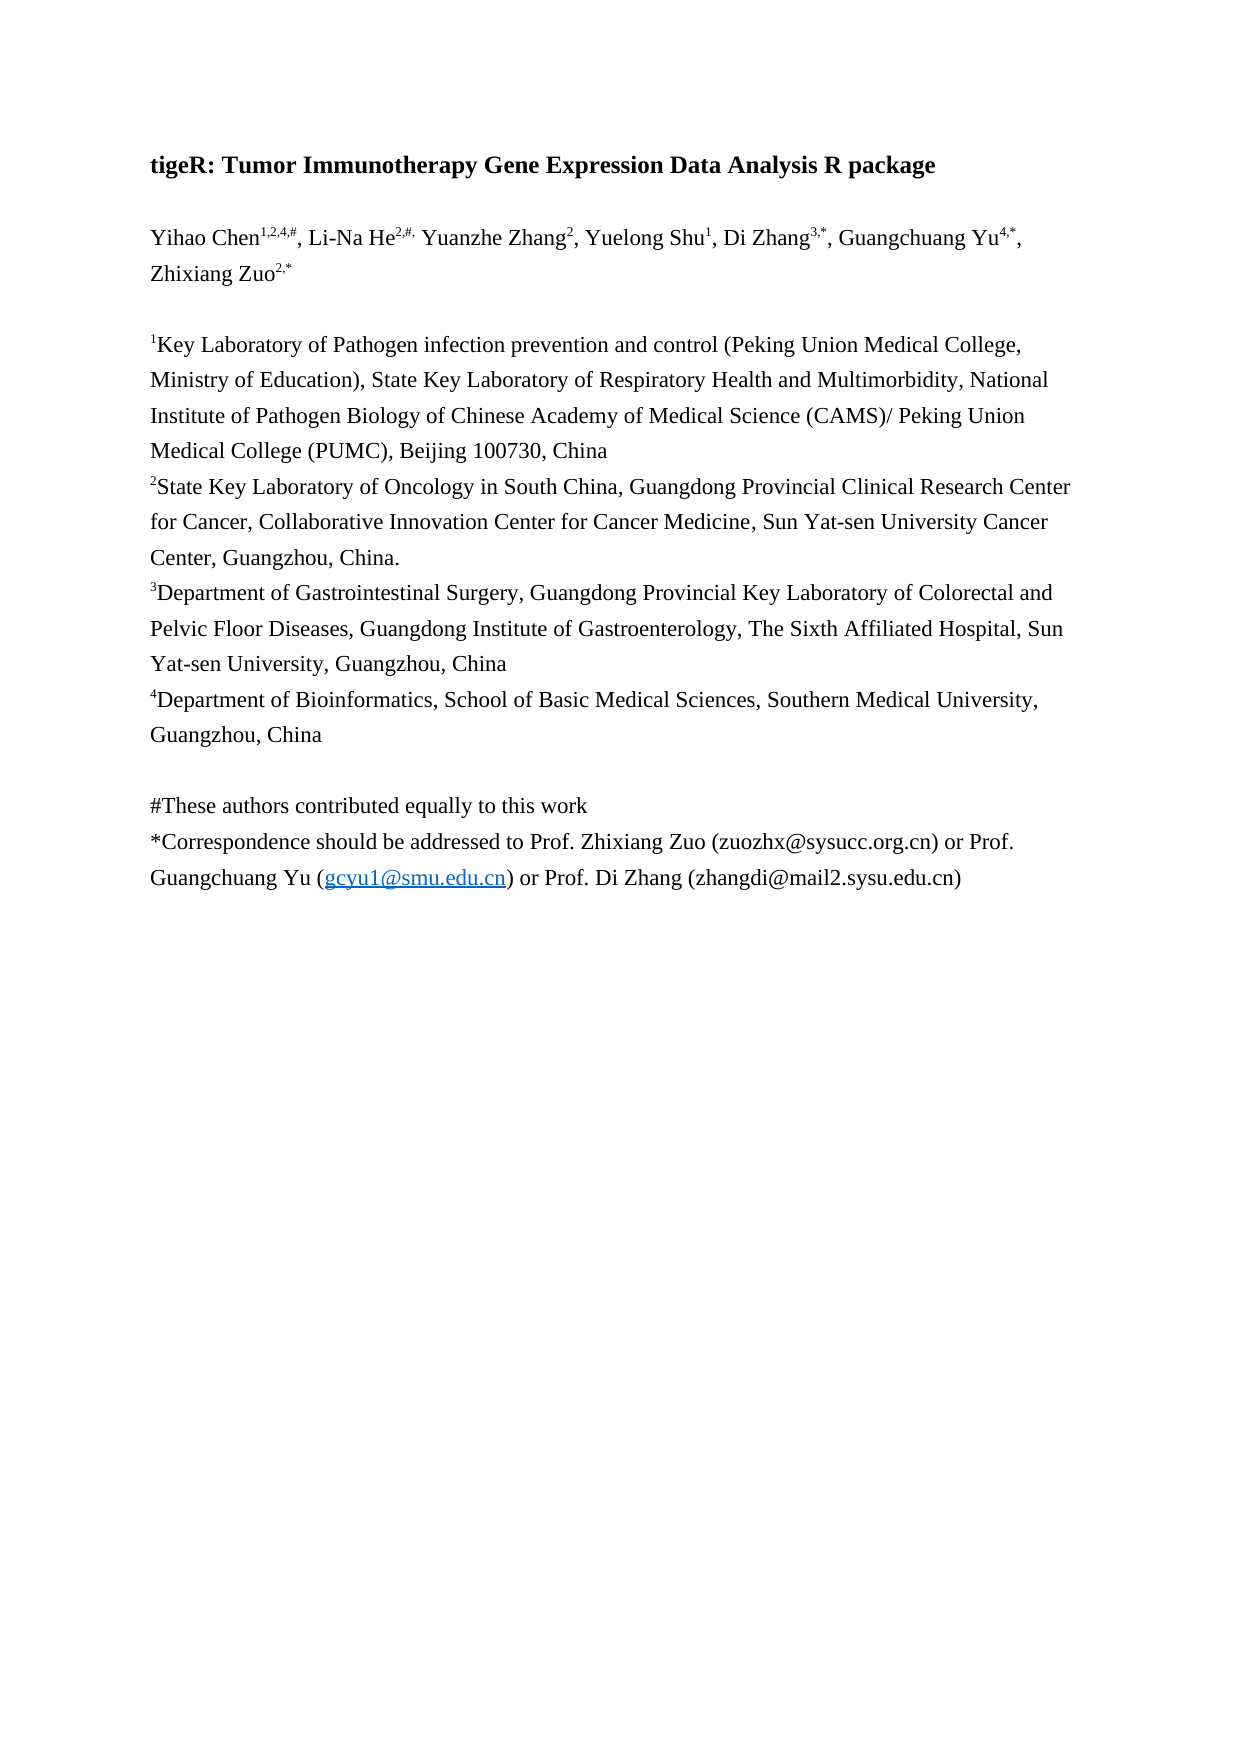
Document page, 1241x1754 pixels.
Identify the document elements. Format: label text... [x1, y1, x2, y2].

text 4Department of Bioinformatics, School of Basic Medical Sciences, Southern Medical University, Guangzhou, China [150, 686, 1090, 748]
text 3Department of Gastrointestinal Surgery, Guangdong Provincial Key Laboratory of Colorectal and Pelvic Floor Diseases, Guangdong Institute of Gastroenterology, The Sixth Affiliated Hospital, Sun Yat-sen University, Guangzhou, China [150, 579, 1090, 677]
text Yihao Chen1,2,4,#, Li-Na He2,#, Yuanzhe Zhang2, Yuelong Shu1, Di Zhang3,*, Guangchuang Yu4,*, Zhixiang Zuo2,* [150, 224, 1090, 286]
text #These authors contributed equally to this work [150, 793, 1090, 819]
text *Correspondence should be addressed to Prof. Zhixiang Zuo (zuozhx@sysucc.org.cn) or Prof. Guangchuang Yu (gcyu1@smu.edu.cn) or Prof. Di Zhang (zhangdi@mail2.sysu.edu.cn) [150, 828, 1090, 890]
text tigeR: Tumor Immunotherapy Gene Expression Data Analysis R package [150, 150, 1090, 179]
text 1Key Laboratory of Pathogen infection prevention and control (Peking Union Medical College, Ministry of Education), State Key Laboratory of Respiratory Health and Multimorbidity, National Institute of Pathogen Biology of Chinese Academy of Medical Science (CAMS)/ Peking Union Medical College (PUMC), Beijing 100730, China [150, 331, 1090, 464]
text 2State Key Laboratory of Oncology in South China, Guangdong Provincial Clinical Research Center for Cancer, Collaborative Innovation Center for Cancer Medicine, Sun Yat-sen University Cancer Center, Guangzhou, China. [150, 473, 1090, 570]
